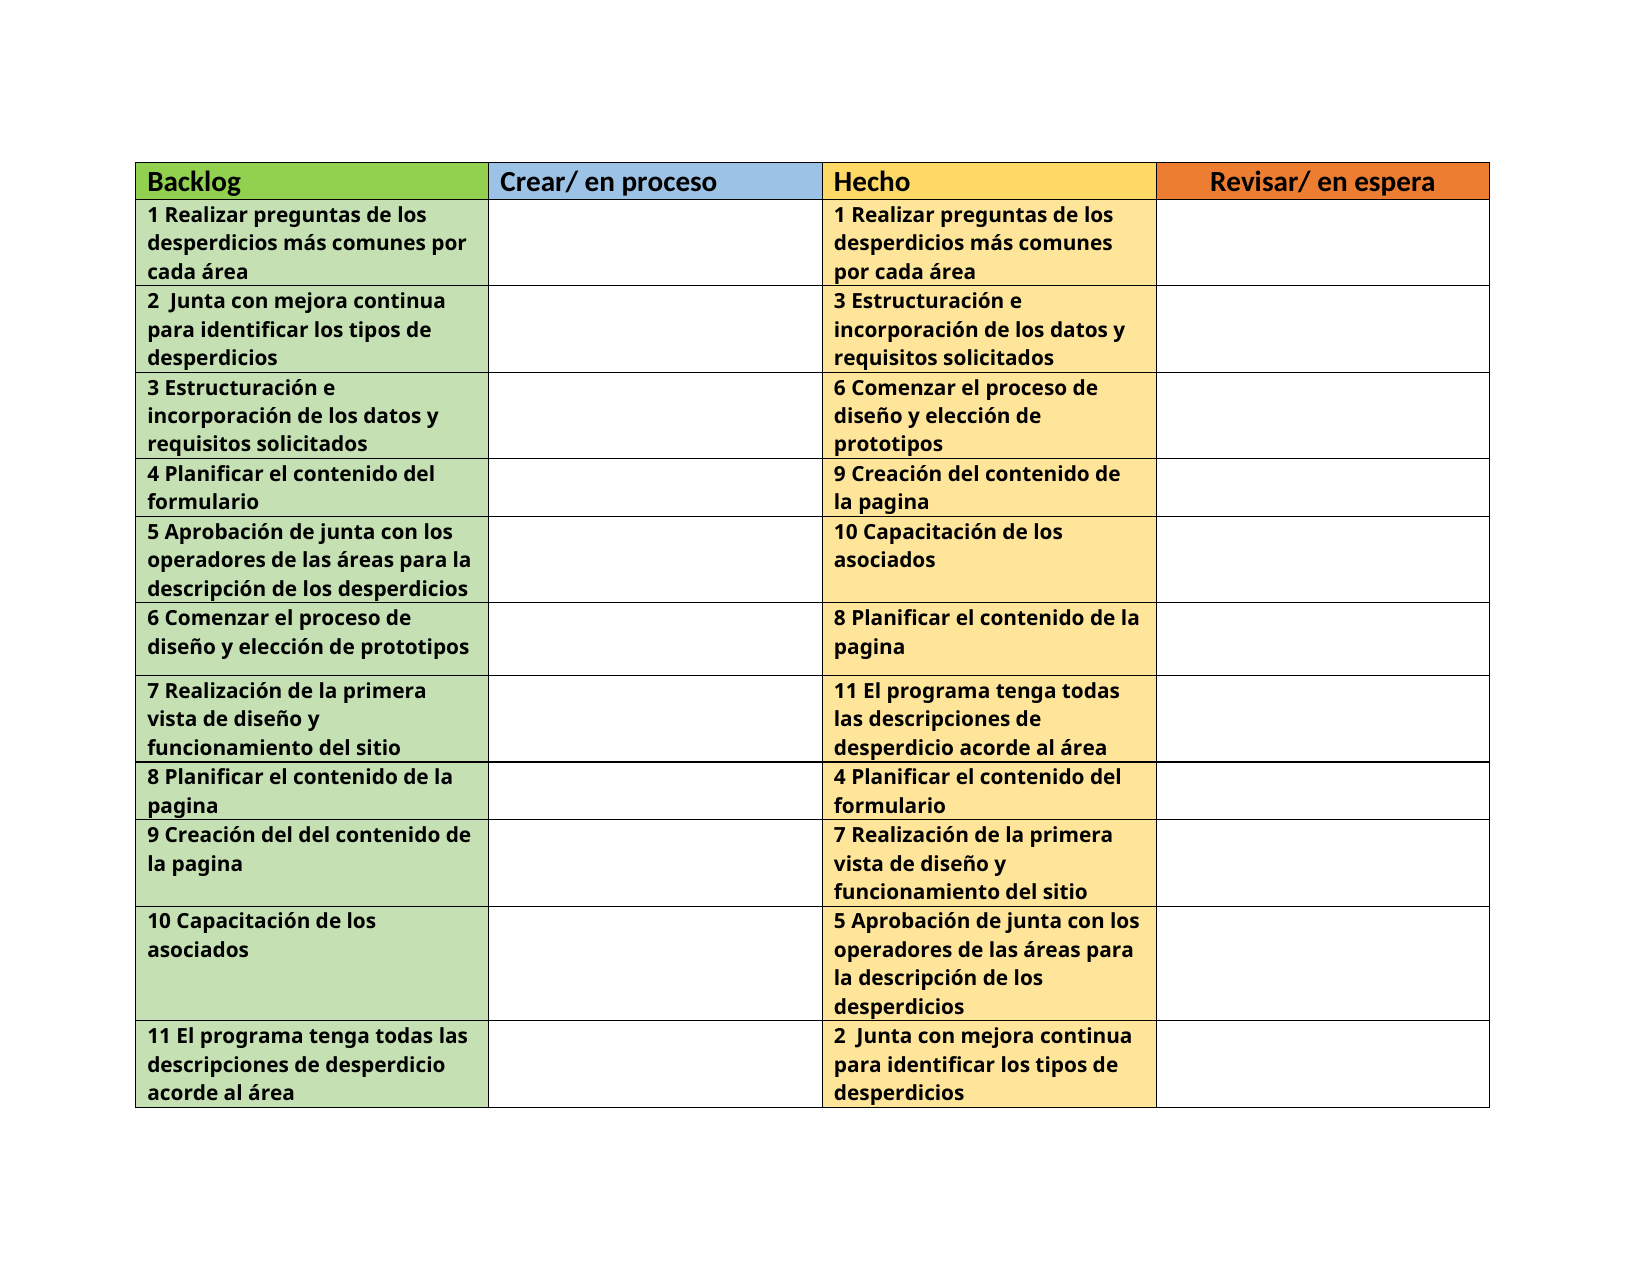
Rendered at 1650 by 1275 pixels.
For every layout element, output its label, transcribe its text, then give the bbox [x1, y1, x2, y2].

table_cell 7 Realización de la primera vista de diseño y funcionamiento del sitio [823, 820, 1156, 906]
table_cell [489, 517, 822, 602]
table_cell 5 Aprobación de junta con los operadores de las áreas para la descripción de los desperdicios [136, 517, 488, 602]
table_cell 1 Realizar preguntas de los desperdicios más comunes por cada área [136, 200, 488, 285]
table_cell 4 Planificar el contenido del formulario [136, 459, 488, 516]
table_header Backlog [136, 163, 488, 199]
table_header Crear/ en proceso [489, 163, 822, 199]
table_cell [1157, 459, 1489, 516]
table_cell [489, 459, 822, 516]
table_cell 8 Planificar el contenido de la pagina [136, 763, 488, 819]
table_cell [489, 200, 822, 285]
table_cell 4 Planificar el contenido del formulario [823, 763, 1156, 819]
table_cell [1157, 517, 1489, 602]
table_cell [1157, 676, 1489, 761]
table_cell [1157, 286, 1489, 372]
table_cell [489, 763, 822, 819]
table_cell 3 Estructuración e incorporación de los datos y requisitos solicitados [136, 373, 488, 458]
table_cell 5 Aprobación de junta con los operadores de las áreas para la descripción de los desperdicios [823, 907, 1156, 1020]
table_cell [489, 603, 822, 675]
table_cell 9 Creación del contenido de la pagina [823, 459, 1156, 516]
table_cell [1157, 1021, 1489, 1107]
table_cell [1157, 200, 1489, 285]
table_cell 3 Estructuración e incorporación de los datos y requisitos solicitados [823, 286, 1156, 372]
table_cell [489, 907, 822, 1020]
table_cell 7 Realización de la primera vista de diseño y funcionamiento del sitio [136, 676, 488, 761]
table_header Revisar/ en espera [1157, 163, 1489, 199]
table_cell [489, 373, 822, 458]
table_cell 11 El programa tenga todas las descripciones de desperdicio acorde al área [823, 676, 1156, 761]
table_cell [489, 1021, 822, 1107]
table_cell [1157, 603, 1489, 675]
table_cell [1157, 907, 1489, 1020]
table_cell [1157, 373, 1489, 458]
table_cell 10 Capacitación de los asociados [136, 907, 488, 1020]
table_cell 11 El programa tenga todas las descripciones de desperdicio acorde al área [136, 1021, 488, 1107]
table_cell 9 Creación del del contenido de la pagina [136, 820, 488, 906]
table_cell 8 Planificar el contenido de la pagina [823, 603, 1156, 675]
table_cell [489, 286, 822, 372]
table_cell 6 Comenzar el proceso de diseño y elección de prototipos [823, 373, 1156, 458]
table_header Hecho [823, 163, 1156, 199]
table_cell 6 Comenzar el proceso de diseño y elección de prototipos [136, 603, 488, 675]
table_cell 2 Junta con mejora continua para identificar los tipos de desperdicios [136, 286, 488, 372]
table_cell 2 Junta con mejora continua para identificar los tipos de desperdicios [823, 1021, 1156, 1107]
table_cell [1157, 763, 1489, 819]
table_cell [1157, 820, 1489, 906]
table_cell [489, 820, 822, 906]
table_cell [489, 676, 822, 761]
table_cell 10 Capacitación de los asociados [823, 517, 1156, 602]
table_cell 1 Realizar preguntas de los desperdicios más comunes por cada área [823, 200, 1156, 285]
